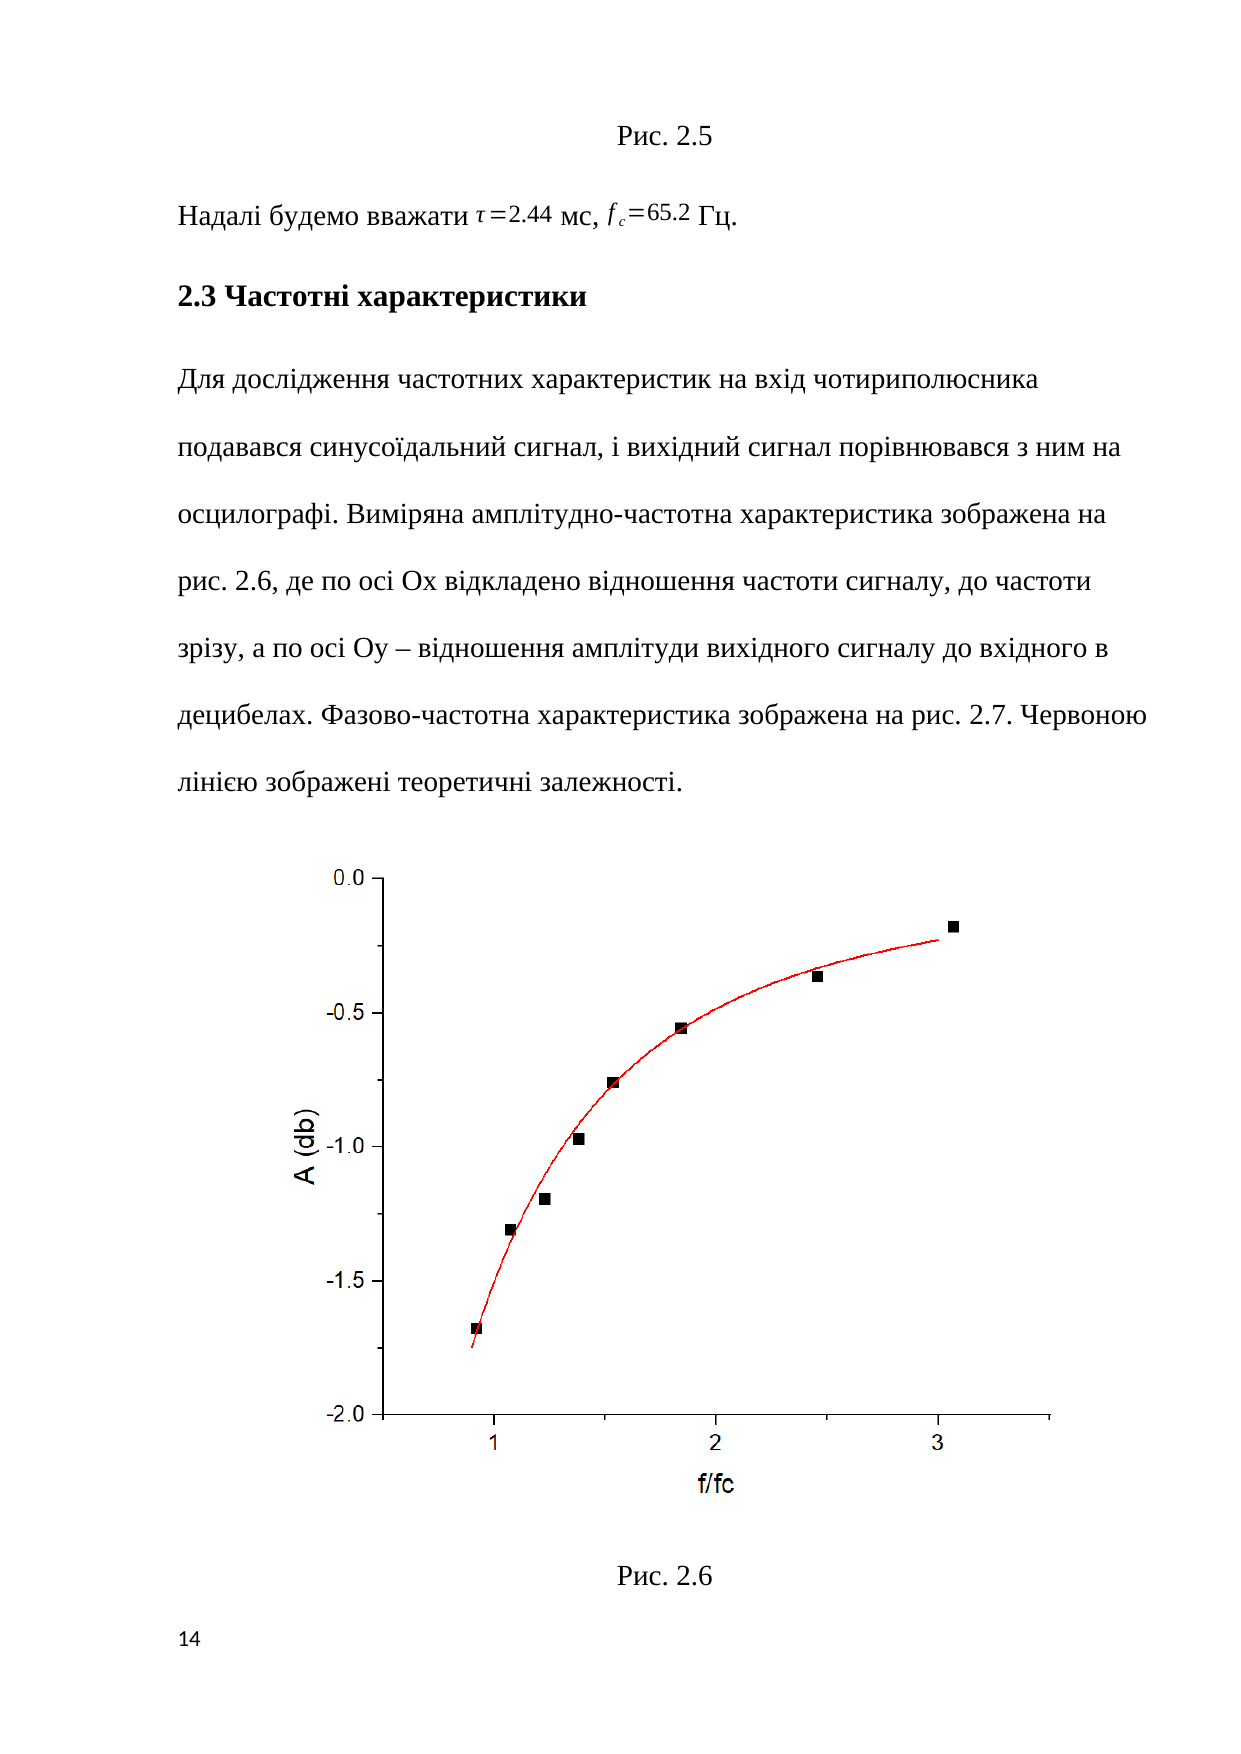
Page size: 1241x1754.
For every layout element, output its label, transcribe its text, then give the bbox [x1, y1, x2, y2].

text Надалі будемо вважати мс, Гц. [177, 198, 1152, 231]
subtitle 2.3 Частотні характеристики [177, 277, 1152, 313]
text Рис. 2.6 [177, 1558, 1152, 1592]
text Рис. 2.5 [177, 118, 1152, 152]
text Для дослідження частотних характеристик на вхід чотириполюсника подавався синусоїдальний сигнал, і вихідний сигнал порівнювався з ним на осцилографі. Виміряна амплітудно-частотна характеристика зображена на рис. 2.6, де по осі Ох відкладено відношення частоти сигналу, до частоти зрізу, а по осі Оу – відношення амплітуди вихідного сигналу до вхідного в децибелах. Фазово-частотна характеристика зображена на рис. 2.7. Червоною лінією зображені теоретичні залежності. [177, 362, 1152, 798]
picture [253, 843, 1075, 1518]
